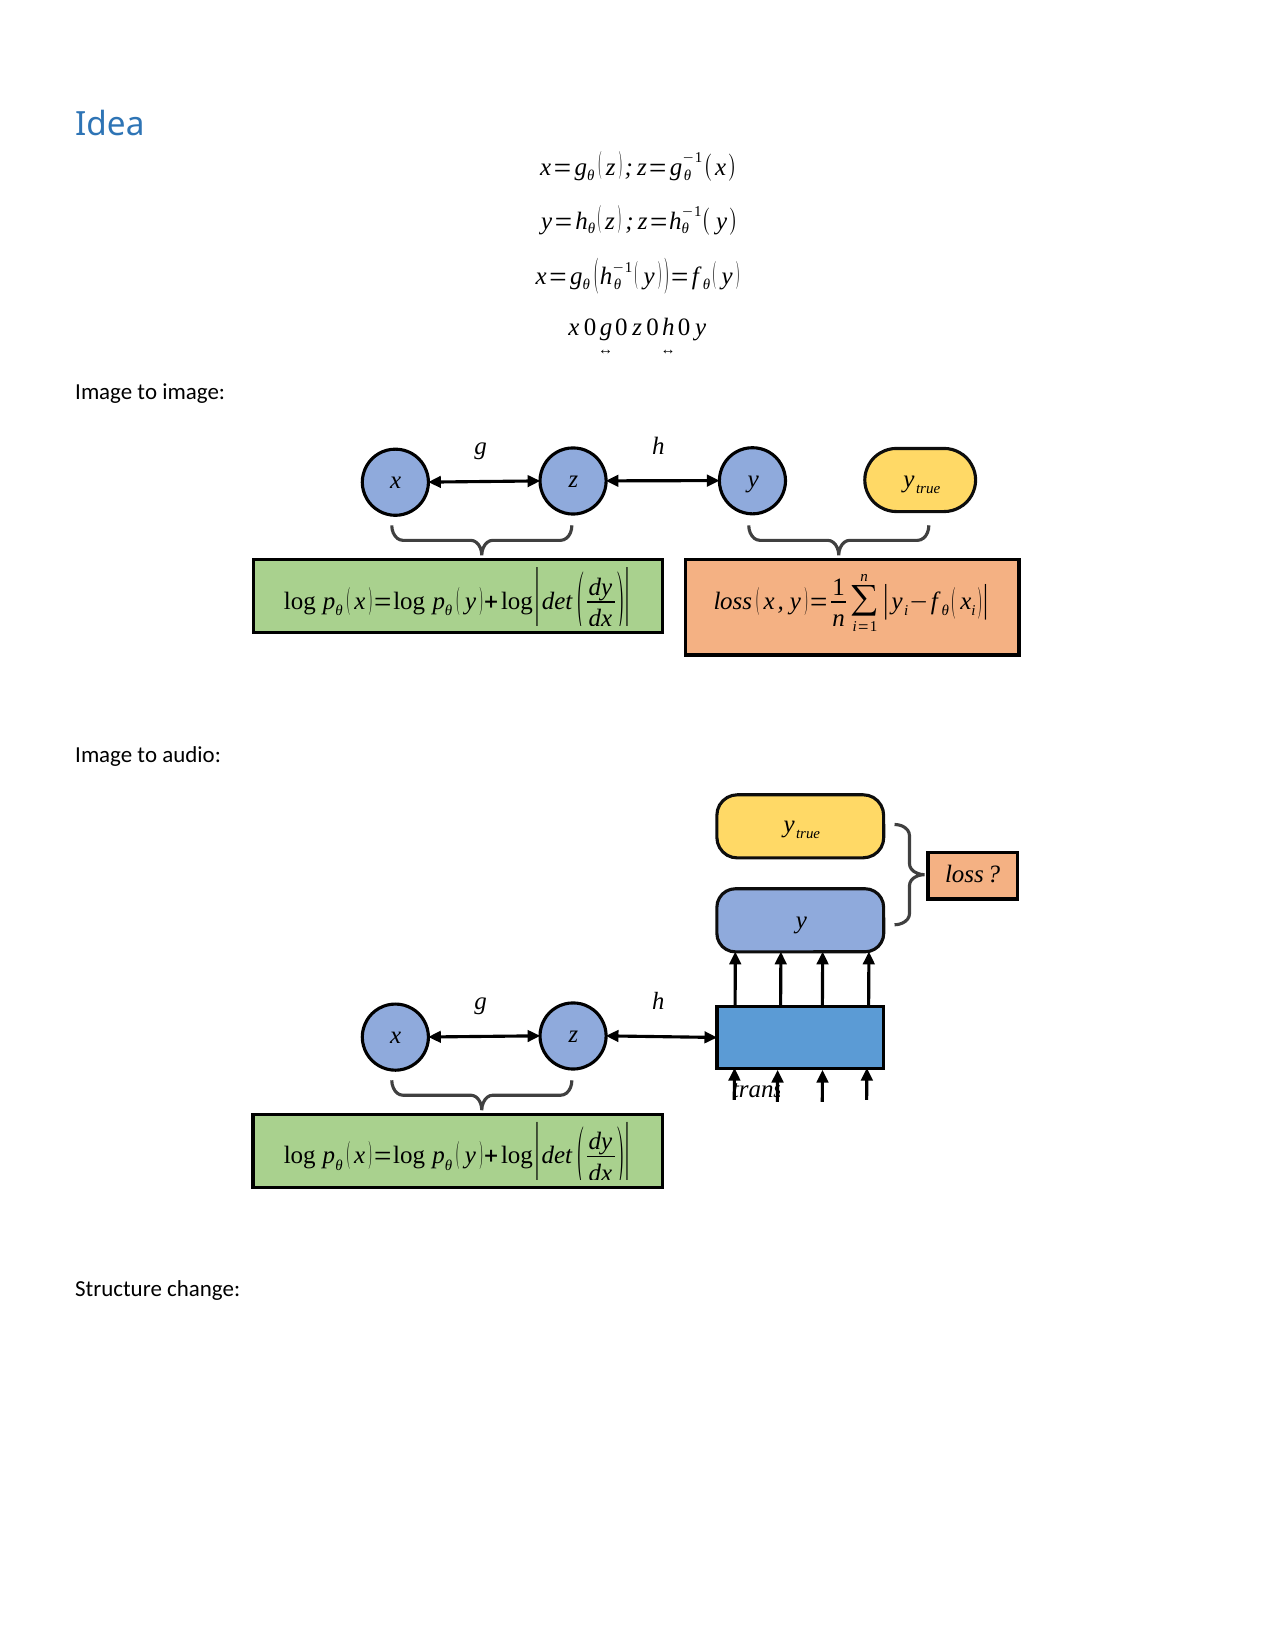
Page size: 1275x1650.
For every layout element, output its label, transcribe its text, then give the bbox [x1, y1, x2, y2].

text Image to image: [75, 377, 1200, 405]
text Image to audio: [75, 740, 1200, 768]
text Structure change: [75, 1274, 1200, 1302]
subtitle Idea [75, 100, 1200, 145]
